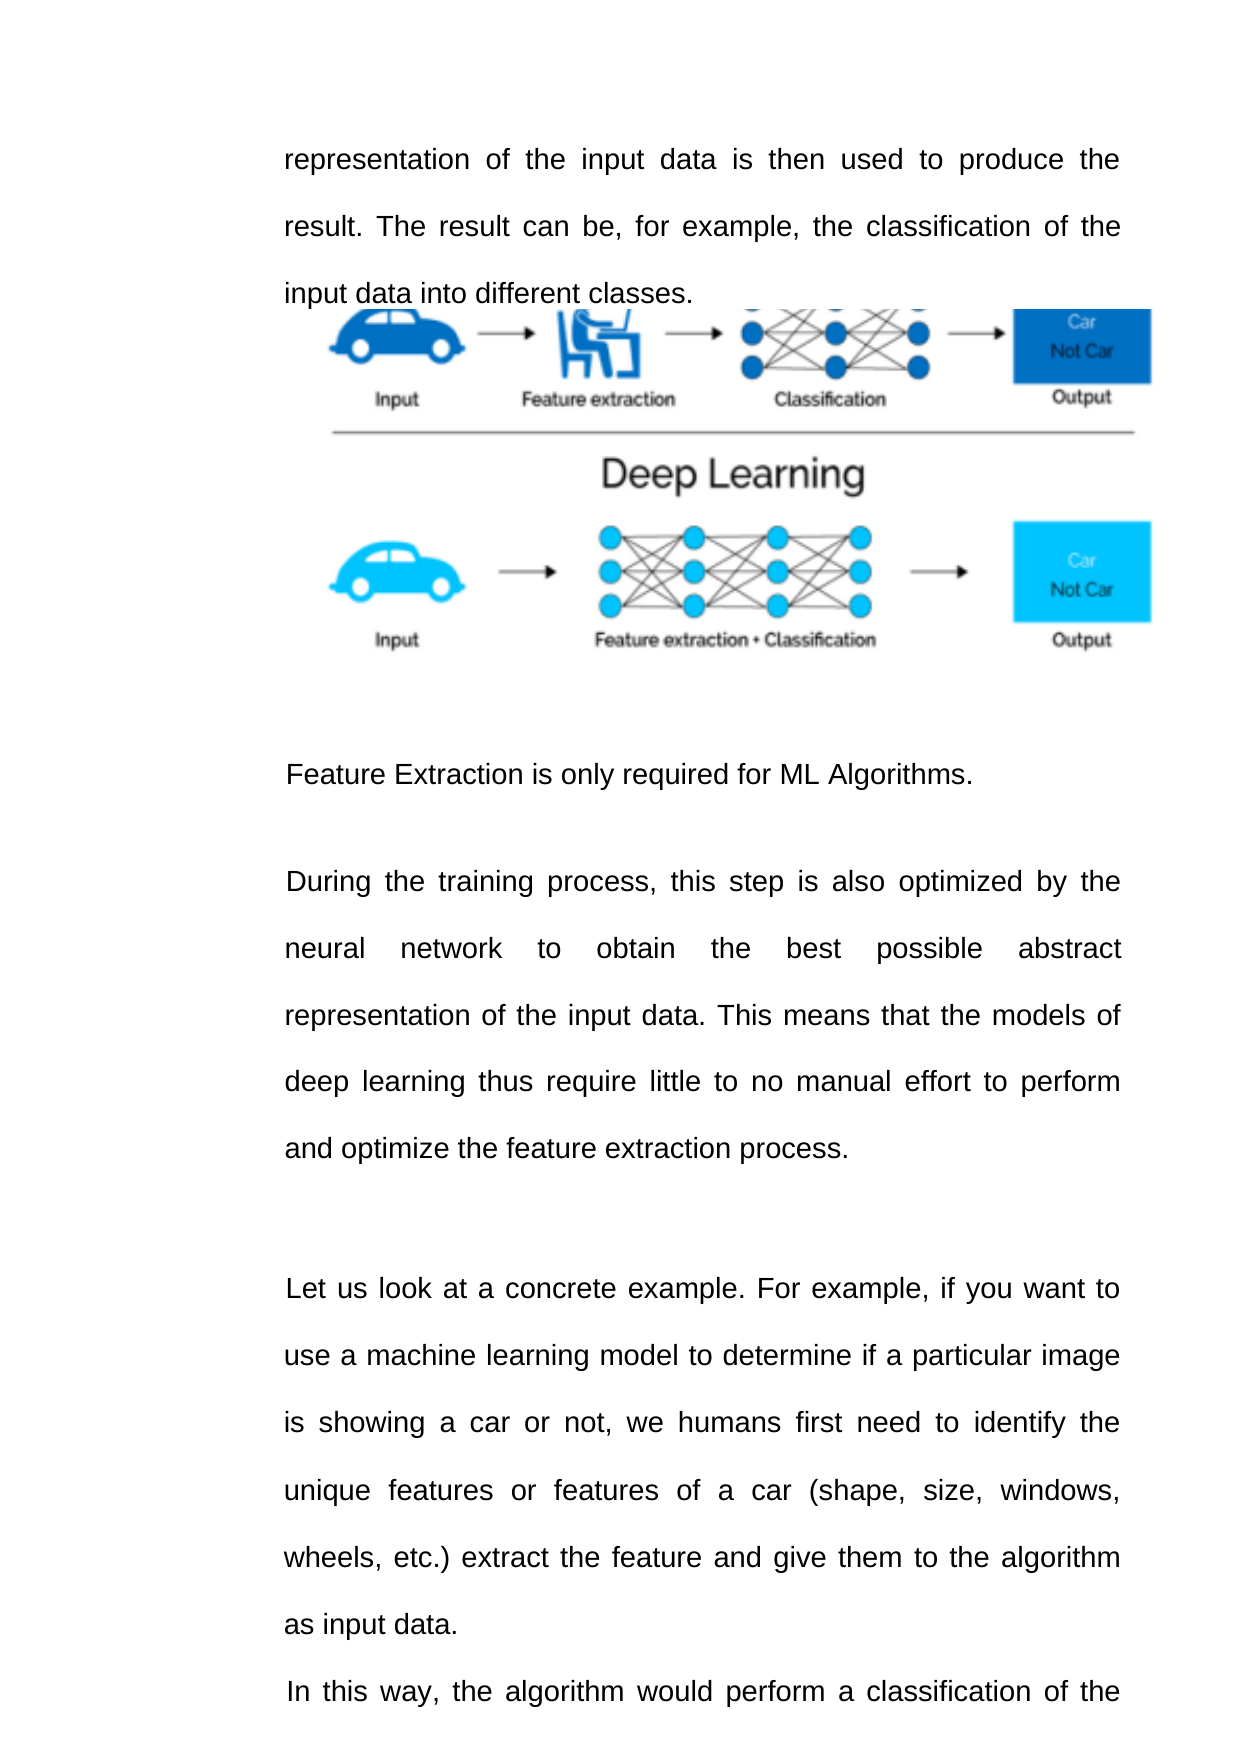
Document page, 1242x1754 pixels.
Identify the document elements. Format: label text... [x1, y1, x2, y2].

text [284, 1674, 1122, 1707]
text Let us look at a concrete example. For example, if you want to use a machine learning model to determine if a particular image is showing a car or not, we humans first need to identify the unique features or features of a car (shape, size, windows, wheels, etc.) extract the feature and give them to the algorithm as input data. [283, 1271, 1122, 1640]
text Feature Extraction is only required for ML Algorithms. [286, 677, 1121, 791]
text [284, 142, 1122, 309]
picture [286, 309, 1227, 677]
text During the training process, this step is also optimized by the neural network to obtain the best possible abstract representation of the input data. This means that the models of deep learning thus require little to no manual effort to perform and optimize the feature extraction process. [284, 864, 1123, 1164]
